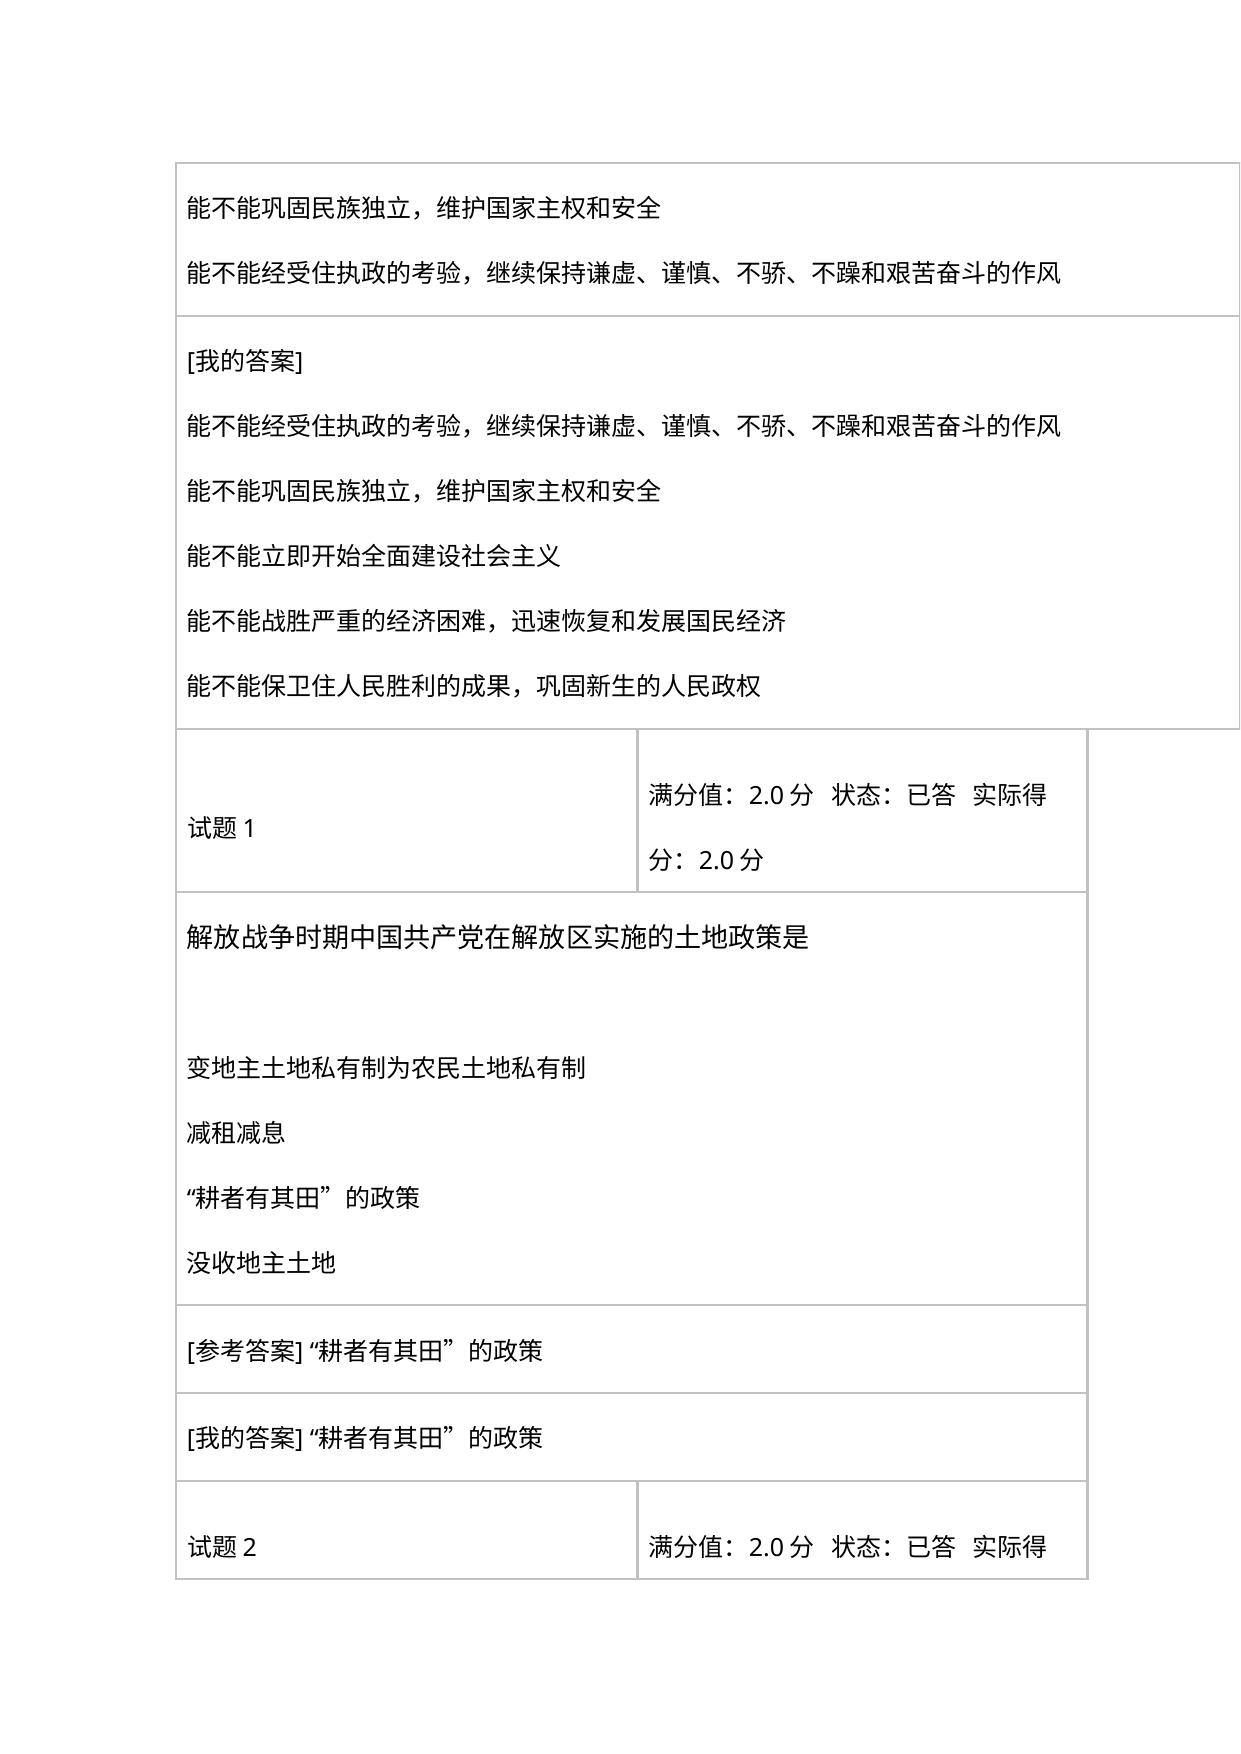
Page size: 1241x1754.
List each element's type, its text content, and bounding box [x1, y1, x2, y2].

table_cell 满分值：2.0分 状态：已答 实际得分：2.0分 [639, 730, 1086, 891]
table_cell [我的答案] 能不能经受住执政的考验，继续保持谦虚、谨慎、不骄、不躁和艰苦奋斗的作风 能不能巩固民族独立，维护国家主权和安全 能不能立即开始全面建设社会主义 能不能战胜严重的经济困难，迅速恢复和发展国民经济 能不能保卫住人民胜利的成果，巩固新生的人民政权 [177, 317, 1239, 728]
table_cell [177, 164, 1239, 315]
table_cell 试题1 [177, 730, 636, 891]
table_cell 解放战争时期中国共产党在解放区实施的土地政策是 变地主土地私有制为农民土地私有制 减租减息 “耕者有其田”的政策 没收地主土地 [177, 893, 1086, 1304]
table_cell 试题2 [177, 1482, 636, 1578]
table_cell [参考答案] “耕者有其田”的政策 [177, 1306, 1086, 1392]
table_cell [我的答案] “耕者有其田”的政策 [177, 1394, 1086, 1480]
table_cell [639, 1482, 1086, 1578]
